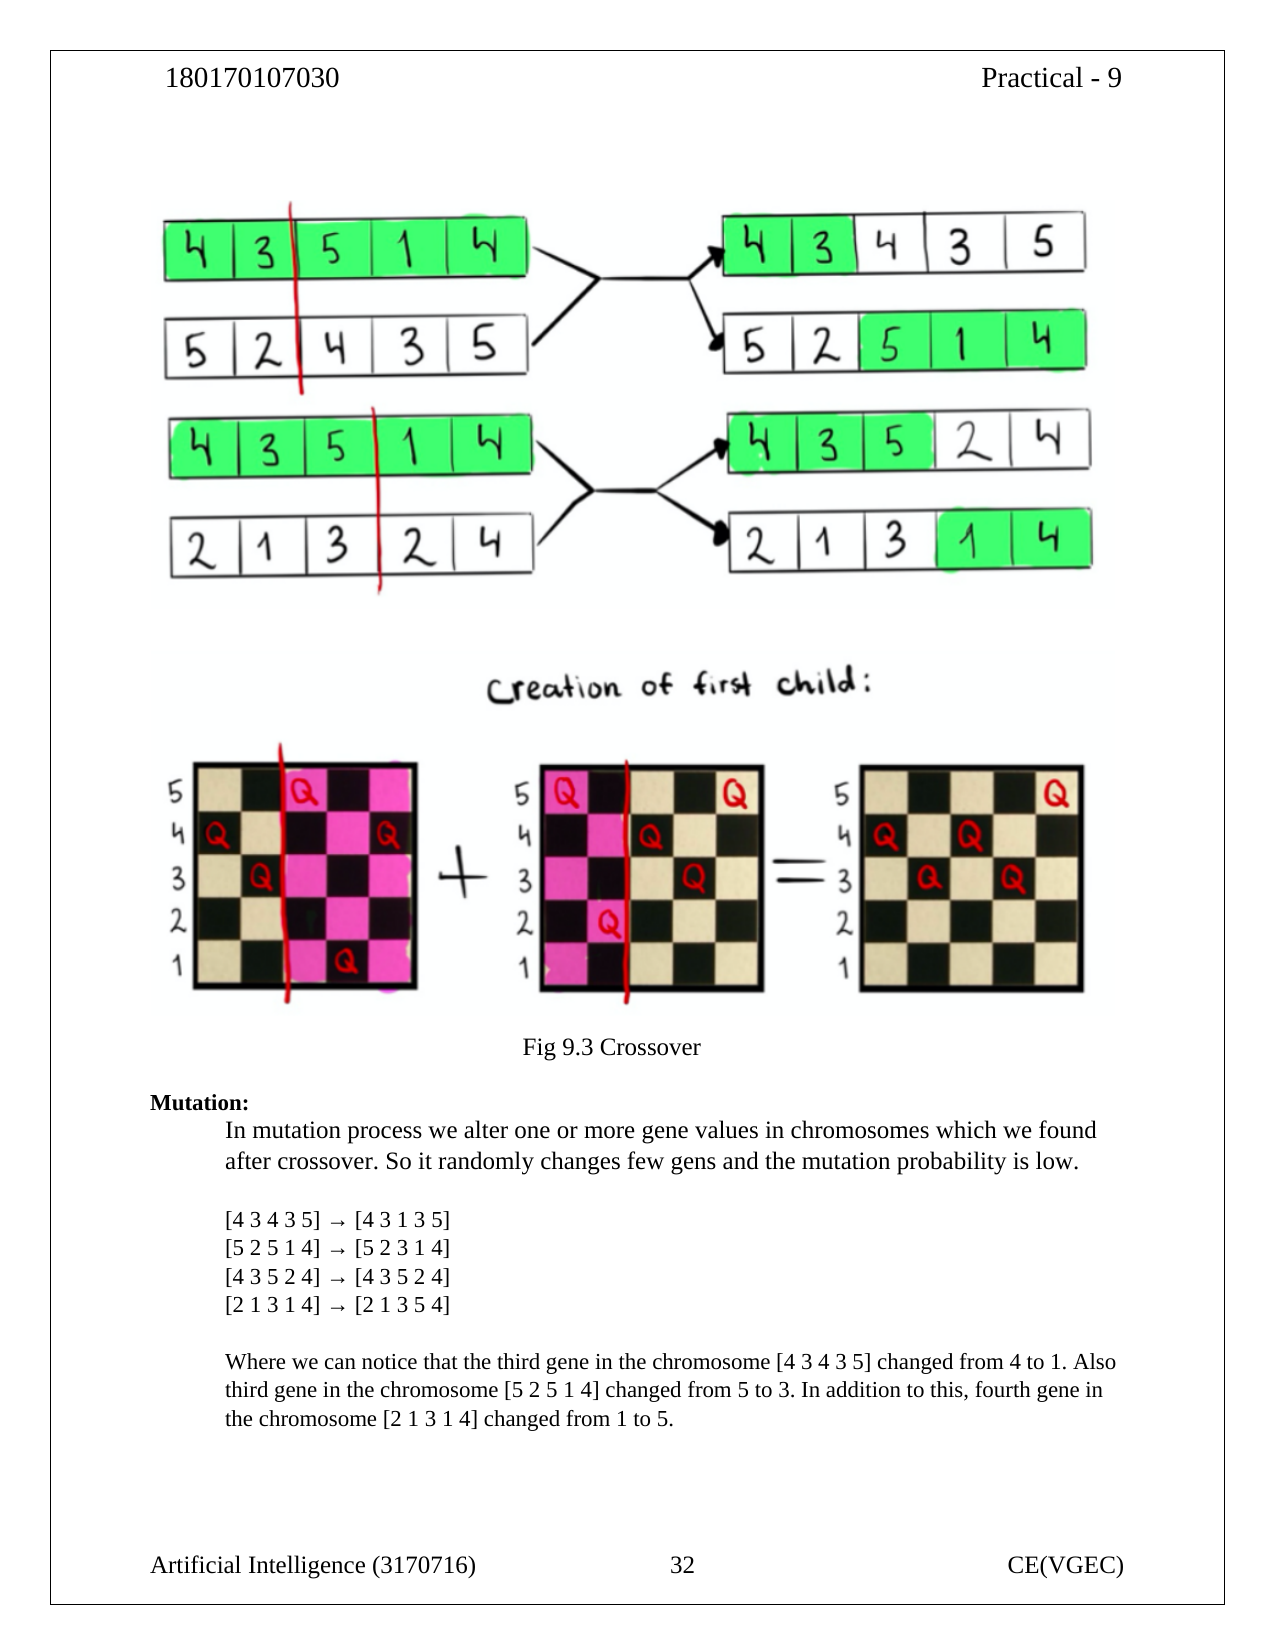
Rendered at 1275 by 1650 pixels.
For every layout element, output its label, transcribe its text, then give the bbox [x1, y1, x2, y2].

list [4 3 5 2 4] → [4 3 5 2 4] [225, 1263, 1125, 1289]
list Fig 9.3 Crossover [225, 1032, 1125, 1060]
text Mutation: [150, 1089, 1125, 1115]
picture [150, 200, 1125, 1016]
list [5 2 5 1 4] → [5 2 3 1 4] [225, 1234, 1125, 1261]
list [2 1 3 1 4] → [2 1 3 5 4] [225, 1291, 1125, 1317]
list [4 3 4 3 5] → [4 3 1 3 5] [225, 1206, 1125, 1232]
list Where we can notice that the third gene in the chromosome [4 3 4 3 5] changed from 4 to 1. Also third gene in the chromosome [5 2 5 1 4] changed from 5 to 3. In addition to this, fourth gene in the chromosome [2 1 3 1 4] changed from 1 to 5. [225, 1348, 1125, 1431]
list In mutation process we alter one or more gene values in chromosomes which we found after crossover. So it randomly changes few gens and the mutation probability is low. [225, 1115, 1125, 1175]
